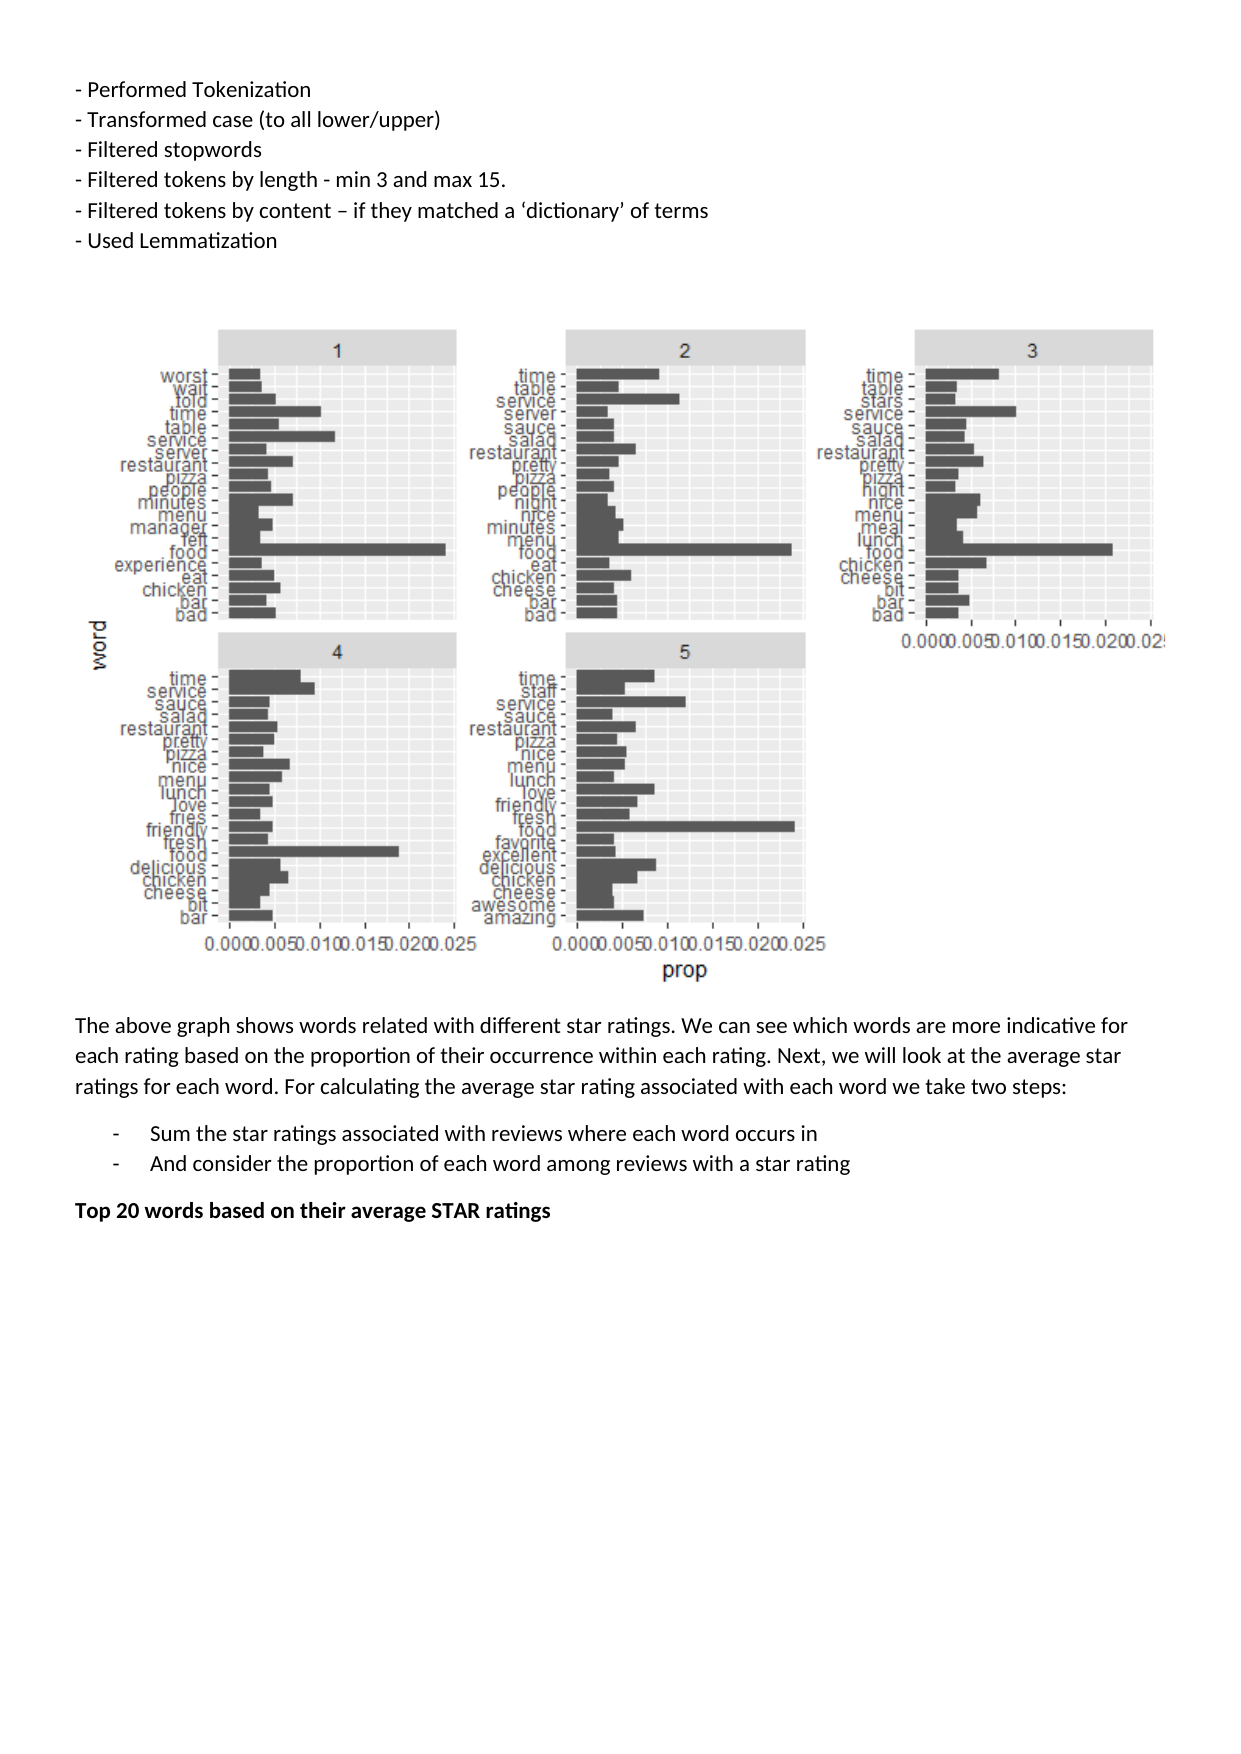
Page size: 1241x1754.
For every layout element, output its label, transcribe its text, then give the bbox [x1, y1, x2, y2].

text Top 20 words based on their average STAR ratings [75, 1196, 1165, 1224]
text - Performed Tokenization - Transformed case (to all lower/upper) - Filtered stopwords - Filtered tokens by length - min 3 and max 15. - Filtered tokens by content – if they matched a ‘dictionary’ of terms - Used Lemmatization [75, 75, 1165, 254]
list And consider the proportion of each word among reviews with a star rating [112, 1149, 1165, 1177]
picture [75, 319, 1166, 993]
text The above graph shows words related with different star ratings. We can see which words are more indicative for each rating based on the proportion of their occurrence within each rating. Next, we will look at the average star ratings for each word. For calculating the average star rating associated with each word we take two steps: [75, 1011, 1165, 1100]
list Sum the star ratings associated with reviews where each word occurs in [112, 1119, 1165, 1147]
